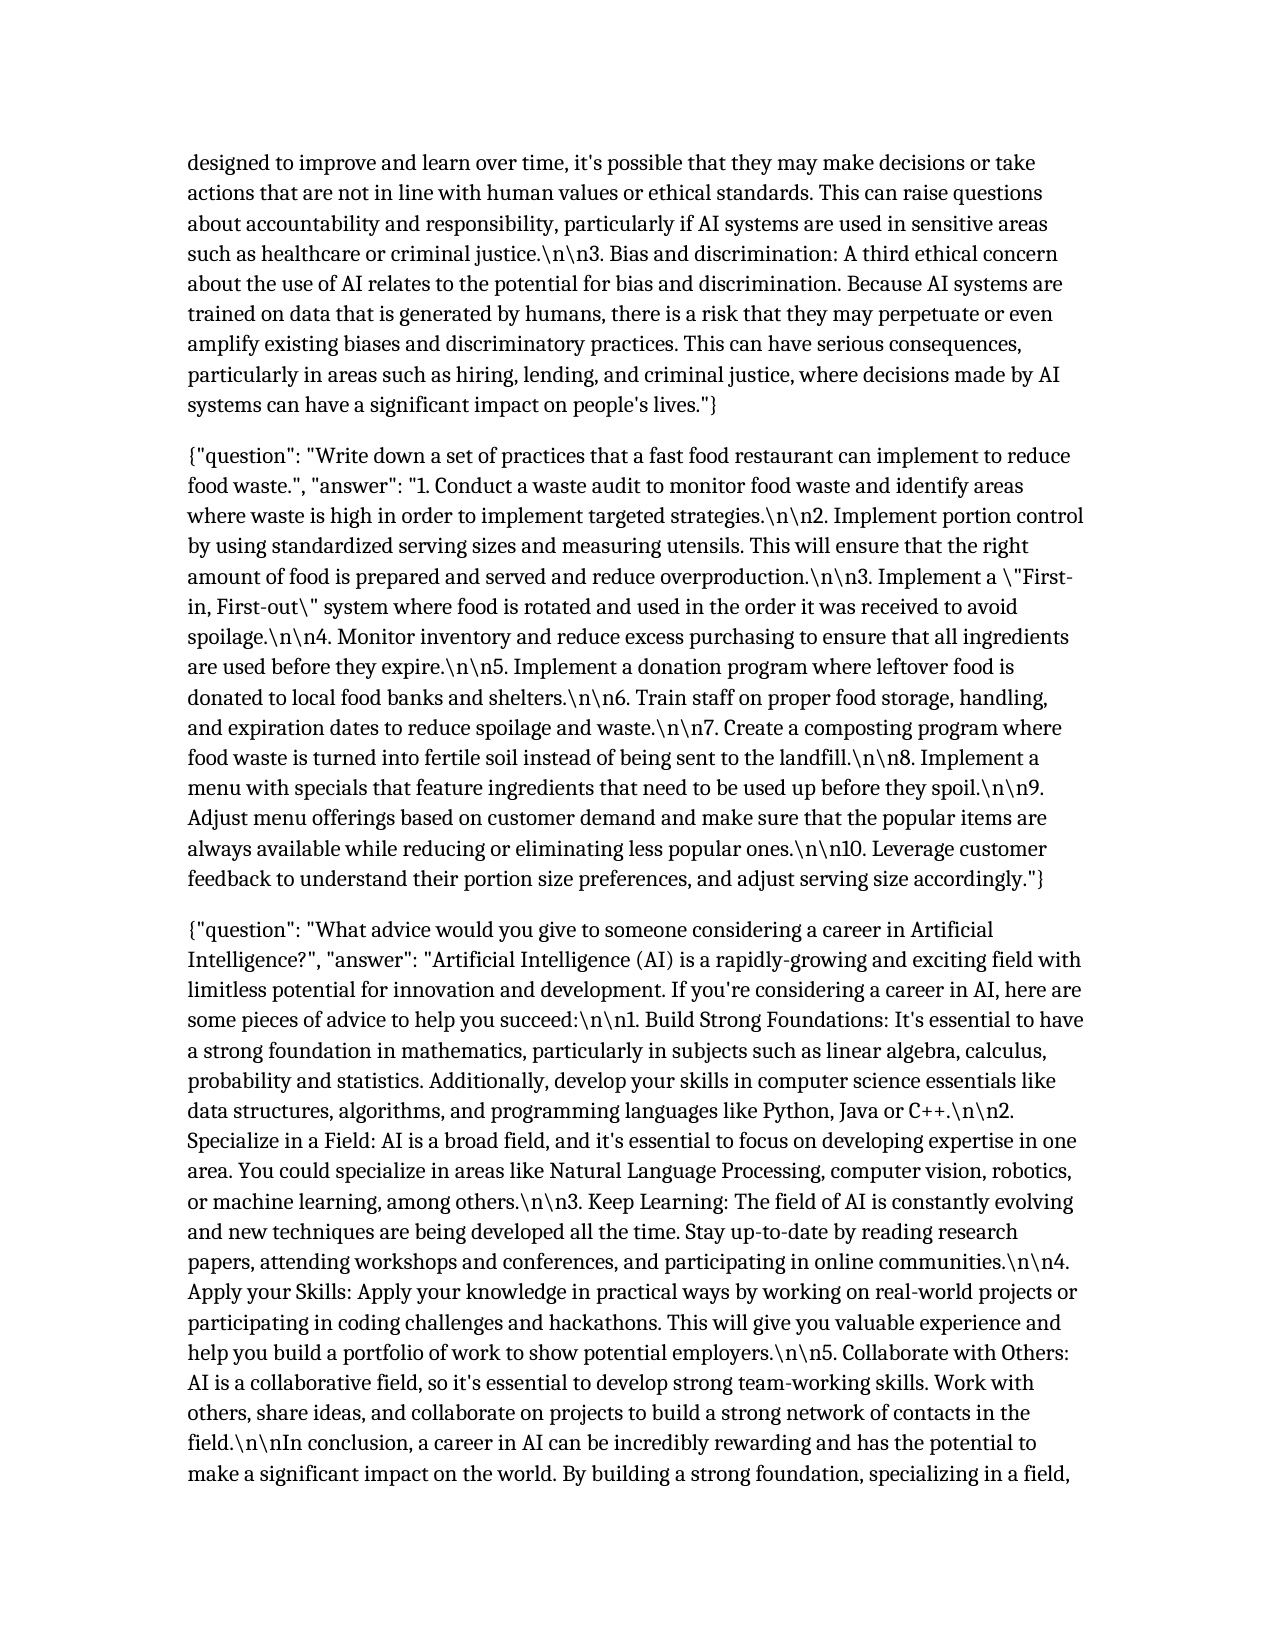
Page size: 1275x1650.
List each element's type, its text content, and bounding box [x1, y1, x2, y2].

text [187, 150, 1087, 418]
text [187, 917, 1087, 1487]
text {"question": "Write down a set of practices that a fast food restaurant can implement to reduce food waste.", "answer": "1. Conduct a waste audit to monitor food waste and identify areas where waste is high in order to implement targeted strategies.\n\n2. Implement portion control by using standardized serving sizes and measuring utensils. This will ensure that the right amount of food is prepared and served and reduce overproduction.\n\n3. Implement a \"First-in, First-out\" system where food is rotated and used in the order it was received to avoid spoilage.\n\n4. Monitor inventory and reduce excess purchasing to ensure that all ingredients are used before they expire.\n\n5. Implement a donation program where leftover food is donated to local food banks and shelters.\n\n6. Train staff on proper food storage, handling, and expiration dates to reduce spoilage and waste.\n\n7. Create a composting program where food waste is turned into fertile soil instead of being sent to the landfill.\n\n8. Implement a menu with specials that feature ingredients that need to be used up before they spoil.\n\n9. Adjust menu offerings based on customer demand and make sure that the popular items are always available while reducing or eliminating less popular ones.\n\n10. Leverage customer feedback to understand their portion size preferences, and adjust serving size accordingly."} [187, 443, 1087, 892]
